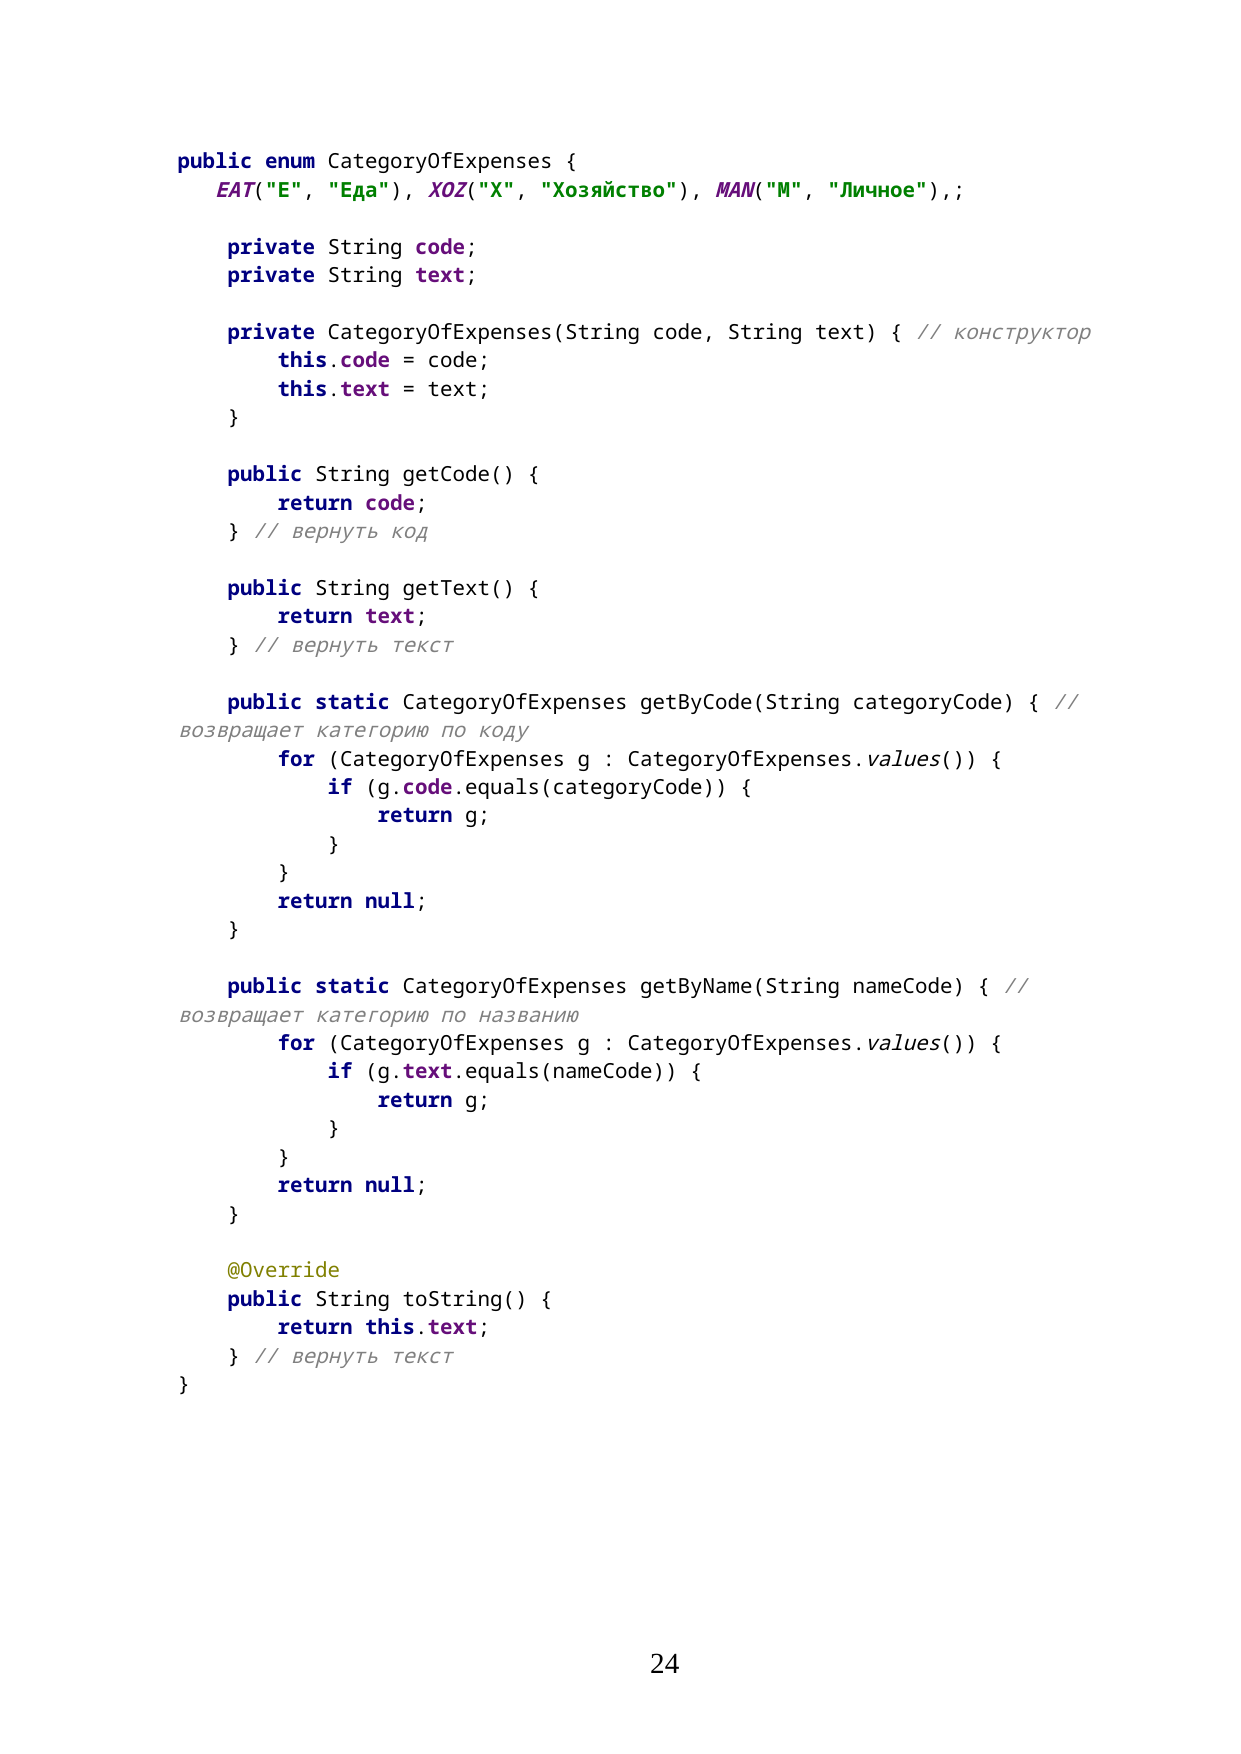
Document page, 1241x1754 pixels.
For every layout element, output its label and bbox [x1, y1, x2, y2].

text [177, 118, 1152, 1398]
